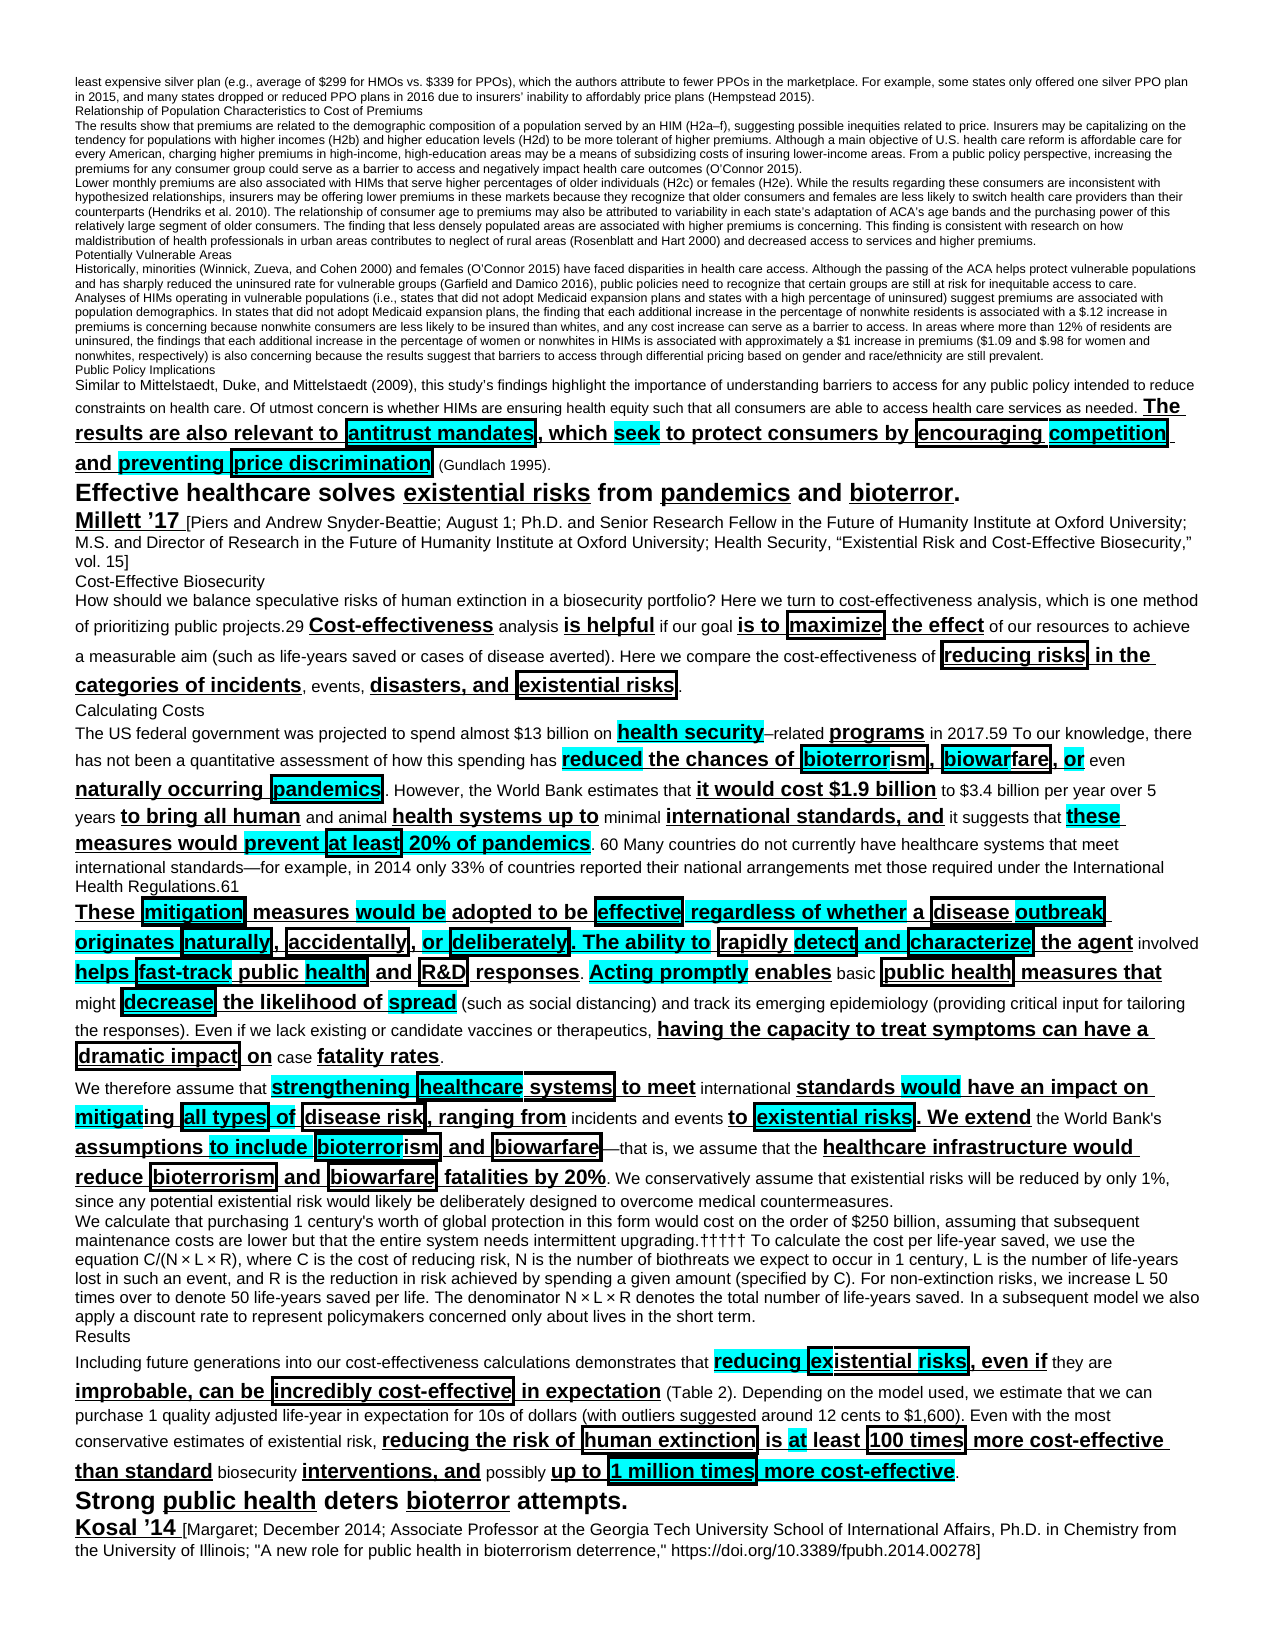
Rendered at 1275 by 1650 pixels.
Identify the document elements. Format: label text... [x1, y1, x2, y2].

subtitle Strong public health deters bioterror attempts. [75, 1486, 1200, 1514]
text Potentially Vulnerable Areas [75, 247, 1200, 262]
text Similar to Mittelstaedt, Duke, and Mittelstaedt (2009), this study’s findings highlight the importance of understanding barriers to access for any public policy intended to reduce constraints on health care. Of utmost concern is whether HIMs are ensuring health equity such that all consumers are able to access health care services as needed. The results are also relevant to antitrust mandates, which seek to protect consumers by encouraging competition and preventing price discrimination (Gundlach 1995). [75, 377, 1200, 478]
text These mitigation measures would be adopted to be effective regardless of whether a disease outbreak originates naturally, accidentally, or deliberately. The ability to rapidly detect and characterize the agent involved helps fast-track public health and R&D responses. Acting promptly enables basic public health measures that might decrease the likelihood of spread (such as social distancing) and track its emerging epidemiology (providing critical input for tailoring the responses). Even if we lack existing or candidate vaccines or therapeutics, having the capacity to treat symptoms can have a dramatic impact on case fatality rates. [75, 896, 1200, 1071]
text Cost-Effective Biosecurity [75, 571, 1200, 591]
text Calculating Costs [75, 700, 1200, 719]
text Analyses of HIMs operating in vulnerable populations (i.e., states that did not adopt Medicaid expansion plans and states with a high percentage of uninsured) suggest premiums are associated with population demographics. In states that did not adopt Medicaid expansion plans, the finding that each additional increase in the percentage of nonwhite residents is associated with a $.12 increase in premiums is concerning because nonwhite consumers are less likely to be insured than whites, and any cost increase can serve as a barrier to access. In areas where more than 12% of residents are uninsured, the findings that each additional increase in the percentage of women or nonwhites in HIMs is associated with approximately a $1 increase in premiums ($1.09 and $.98 for women and nonwhites, respectively) is also concerning because the results suggest that barriers to access through differential pricing based on gender and race/ethnicity are still prevalent. [75, 291, 1200, 362]
text The results show that premiums are related to the demographic composition of a population served by an HIM (H2a–f), suggesting possible inequities related to price. Insurers may be capitalizing on the tendency for populations with higher incomes (H2b) and higher education levels (H2d) to be more tolerant of higher premiums. Although a main objective of U.S. health care reform is affordable care for every American, charging higher premiums in high-income, high-education areas may be a means of subsidizing costs of insuring lower-income areas. From a public policy perspective, increasing the premiums for any consumer group could serve as a barrier to access and negatively impact health care outcomes (O’Connor 2015). [75, 118, 1200, 176]
text Including future generations into our cost-effectiveness calculations demonstrates that reducing existential risks, even if they are improbable, can be incredibly cost-effective in expectation (Table 2). Depending on the model used, we estimate that we can purchase 1 quality adjusted life-year in expectation for 10s of dollars (with outliers suggested around 12 cents to $1,600). Even with the most conservative estimates of existential risk, reducing the risk of human extinction is at least 100 times more cost-effective than standard biosecurity interventions, and possibly up to 1 million times more cost-effective. [75, 1346, 1200, 1486]
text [75, 75, 1200, 104]
text The US federal government was projected to spend almost $13 billion on health security–related programs in 2017.59 To our knowledge, there has not been a quantitative assessment of how this spending has reduced the chances of bioterrorism, biowarfare, or even naturally occurring pandemics. However, the World Bank estimates that it would cost $1.9 billion to $3.4 billion per year over 5 years to bring all human and animal health systems up to minimal international standards, and it suggests that these measures would prevent at least 20% of pandemics. 60 Many countries do not currently have healthcare systems that meet international standards—for example, in 2014 only 33% of countries reported their national arrangements met those required under the International Health Regulations.61 [75, 719, 1200, 896]
text Lower monthly premiums are also associated with HIMs that serve higher percentages of older individuals (H2c) or females (H2e). While the results regarding these consumers are inconsistent with hypothesized relationships, insurers may be offering lower premiums in these markets because they recognize that older consumers and females are less likely to switch health care providers than their counterparts (Hendriks et al. 2010). The relationship of consumer age to premiums may also be attributed to variability in each state’s adaptation of ACA’s age bands and the purchasing power of this relatively large segment of older consumers. The finding that less densely populated areas are associated with higher premiums is concerning. This finding is consistent with research on how maldistribution of health professionals in urban areas contributes to neglect of rural areas (Rosenblatt and Hart 2000) and decreased access to services and higher premiums. [75, 176, 1200, 247]
text Public Policy Implications [75, 362, 1200, 377]
text Results [75, 1326, 1200, 1346]
text Millett ’17 [Piers and Andrew Snyder-Beattie; August 1; Ph.D. and Senior Research Fellow in the Future of Humanity Institute at Oxford University; M.S. and Director of Research in the Future of Humanity Institute at Oxford University; Health Security, “Existential Risk and Cost-Effective Biosecurity,” vol. 15] [75, 507, 1200, 571]
text We therefore assume that strengthening healthcare systems to meet international standards would have an impact on mitigating all types of disease risk, ranging from incidents and events to existential risks. We extend the World Bank's assumptions to include bioterrorism and biowarfare—that is, we assume that the healthcare infrastructure would reduce bioterrorism and biowarfare fatalities by 20%. We conservatively assume that existential risks will be reduced by only 1%, since any potential existential risk would likely be deliberately designed to overcome medical countermeasures. [75, 1071, 1200, 1211]
text How should we balance speculative risks of human extinction in a biosecurity portfolio? Here we turn to cost-effectiveness analysis, which is one method of prioritizing public projects.29 Cost-effectiveness analysis is helpful if our goal is to maximize the effect of our resources to achieve a measurable aim (such as life-years saved or cases of disease averted). Here we compare the cost-effectiveness of reducing risks in the categories of incidents, events, disasters, and existential risks. [75, 591, 1200, 700]
text Relationship of Population Characteristics to Cost of Premiums [75, 104, 1200, 118]
text Historically, minorities (Winnick, Zueva, and Cohen 2000) and females (O’Connor 2015) have faced disparities in health care access. Although the passing of the ACA helps protect vulnerable populations and has sharply reduced the uninsured rate for vulnerable groups (Garfield and Damico 2016), public policies need to recognize that certain groups are still at risk for inequitable access to care. [75, 262, 1200, 291]
text Kosal ’14 [Margaret; December 2014; Associate Professor at the Georgia Tech University School of International Affairs, Ph.D. in Chemistry from the University of Illinois; "A new role for public health in bioterrorism deterrence," https://doi.org/10.3389/fpubh.2014.00278] [75, 1514, 1200, 1560]
subtitle Effective healthcare solves existential risks from pandemics and bioterror. [75, 478, 1200, 507]
text We calculate that purchasing 1 century's worth of global protection in this form would cost on the order of $250 billion, assuming that subsequent maintenance costs are lower but that the entire system needs intermittent upgrading.††††† To calculate the cost per life-year saved, we use the equation C/(N × L × R), where C is the cost of reducing risk, N is the number of biothreats we expect to occur in 1 century, L is the number of life-years lost in such an event, and R is the reduction in risk achieved by spending a given amount (specified by C). For non-extinction risks, we increase L 50 times over to denote 50 life-years saved per life. The denominator N × L × R denotes the total number of life-years saved. In a subsequent model we also apply a discount rate to represent policymakers concerned only about lives in the short term. [75, 1211, 1200, 1326]
